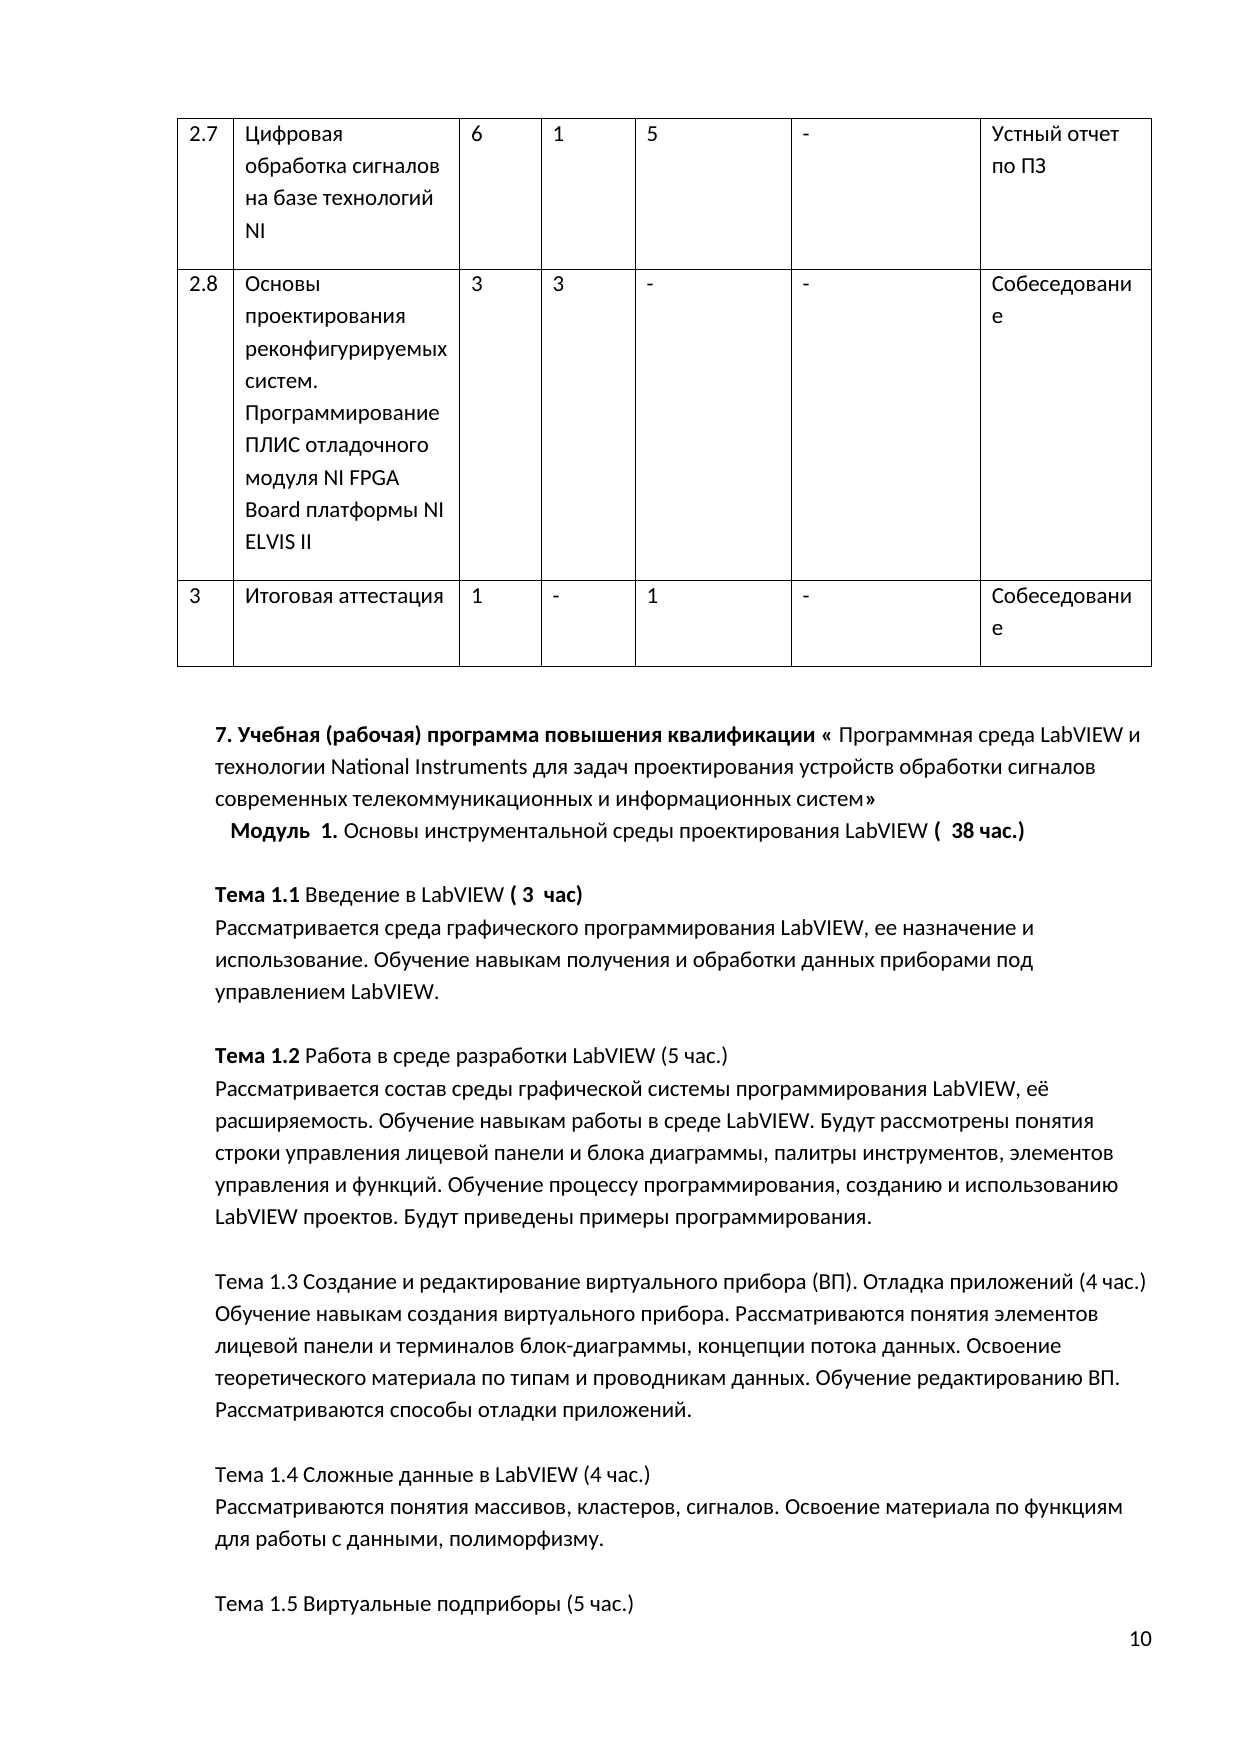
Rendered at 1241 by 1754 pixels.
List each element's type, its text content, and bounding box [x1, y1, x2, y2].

table_cell 1 [636, 581, 791, 666]
table_cell - [792, 581, 980, 666]
table_cell Основы проектирования реконфигурируемых систем. Программирование ПЛИС отладочного модуля NI FPGA Board платформы NI ELVIS II [234, 270, 459, 580]
table_cell 3 [460, 270, 541, 580]
table_cell - [542, 581, 635, 666]
table_cell Собеседование [981, 581, 1151, 666]
table_cell 2.8 [178, 270, 233, 580]
table_cell - [636, 270, 791, 580]
table_cell 3 [178, 581, 233, 666]
list Тема 1.5 Виртуальные подприборы (5 час.) [215, 1589, 1152, 1617]
list Тема 1.1 Введение в LabVIEW ( 3 час) [215, 881, 1152, 909]
table_cell 2.7 [178, 119, 233, 268]
table_cell Собеседование [981, 270, 1151, 580]
list Тема 1.2 Работа в среде разработки LabVIEW (5 час.) [215, 1042, 1152, 1069]
list Обучение навыкам создания виртуального прибора. Рассматриваются понятия элементов лицевой панели и терминалов блок-диаграммы, концепции потока данных. Освоение теоретического материала по типам и проводникам данных. Обучение редактированию ВП. Рассматриваются способы отладки приложений. [215, 1299, 1152, 1424]
table_cell 1 [460, 581, 541, 666]
table_cell 5 [636, 119, 791, 268]
list Тема 1.3 Создание и редактирование виртуального прибора (ВП). Отладка приложений (4 час.) [215, 1267, 1152, 1295]
list 7. Учебная (рабочая) программа повышения квалификации « Программная среда LabVIEW и технологии National Instruments для задач проектирования устройств обработки сигналов современных телекоммуникационных и информационных систем» [215, 720, 1152, 812]
table_cell Устный отчет по ПЗ [981, 119, 1151, 268]
table_cell - [792, 270, 980, 580]
table_cell - [792, 119, 980, 268]
list Тема 1.4 Сложные данные в LabVIEW (4 час.) [215, 1460, 1152, 1488]
list Рассматриваются понятия массивов, кластеров, сигналов. Освоение материала по функциям для работы с данными, полиморфизму. [215, 1492, 1152, 1552]
table_cell 6 [460, 119, 541, 268]
list Рассматривается среда графического программирования LabVIEW, ее назначение и использование. Обучение навыкам получения и обработки данных приборами под управлением LabVIEW. [215, 913, 1152, 1005]
list Рассматривается состав среды графической системы программирования LabVIEW, её расширяемость. Обучение навыкам работы в среде LabVIEW. Будут рассмотрены понятия строки управления лицевой панели и блока диаграммы, палитры инструментов, элементов управления и функций. Обучение процессу программирования, созданию и использованию LabVIEW проектов. Будут приведены примеры программирования. [215, 1074, 1152, 1231]
list Модуль 1. Основы инструментальной среды проектирования LabVIEW ( 38 час.) [215, 816, 1152, 844]
table_cell Итоговая аттестация [234, 581, 459, 666]
table_cell 1 [542, 119, 635, 268]
table_cell 3 [542, 270, 635, 580]
table_cell Цифровая обработка сигналов на базе технологий NI [234, 119, 459, 268]
